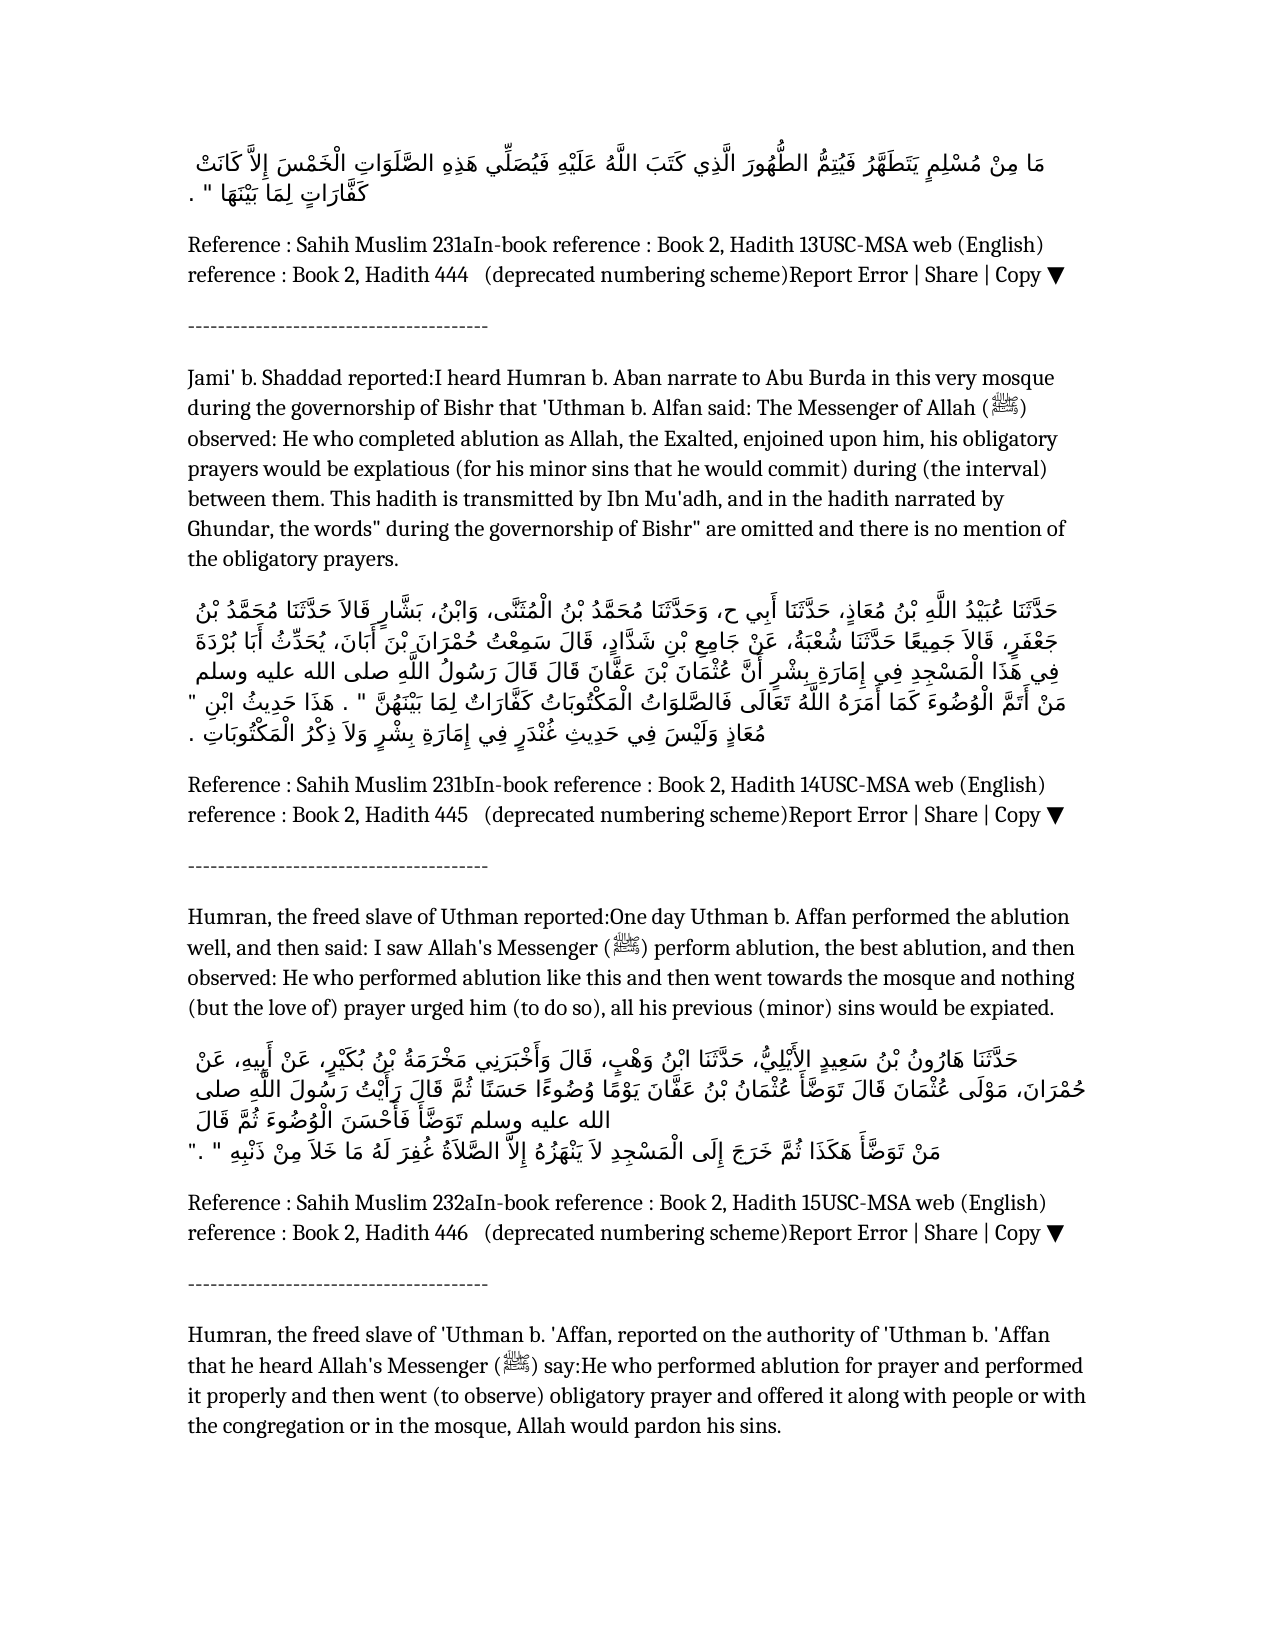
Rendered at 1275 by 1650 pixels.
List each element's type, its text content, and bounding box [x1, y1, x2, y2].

text ---------------------------------------- [187, 1271, 1087, 1297]
text Reference : Sahih Muslim 232aIn-book reference : Book 2, Hadith 15USC-MSA web (English) reference : Book 2, Hadith 446 (deprecated numbering scheme)Report Error | Share | Copy ▼ [187, 1189, 1087, 1246]
text ---------------------------------------- [187, 313, 1087, 340]
text Jami' b. Shaddad reported:I heard Humran b. Aban narrate to Abu Burda in this very mosque during the governorship of Bishr that 'Uthman b. Alfan said: The Messenger of Allah (ﷺ) observed: He who completed ablution as Allah, the Exalted, enjoined upon him, his obligatory prayers would be explatious (for his minor sins that he would commit) during (the interval) between them. This hadith is transmitted by Ibn Mu'adh, and in the hadith narrated by Ghundar, the words" during the governorship of Bishr" are omitted and there is no mention of the obligatory prayers. [187, 364, 1087, 573]
text Reference : Sahih Muslim 231bIn-book reference : Book 2, Hadith 14USC-MSA web (English) reference : Book 2, Hadith 445 (deprecated numbering scheme)Report Error | Share | Copy ▼ [187, 771, 1087, 828]
text حَدَّثَنَا هَارُونُ بْنُ سَعِيدٍ الأَيْلِيُّ، حَدَّثَنَا ابْنُ وَهْبٍ، قَالَ وَأَخْبَرَنِي مَخْرَمَةُ بْنُ بُكَيْرٍ، عَنْ أَبِيهِ، عَنْ حُمْرَانَ، مَوْلَى عُثْمَانَ قَالَ تَوَضَّأَ عُثْمَانُ بْنُ عَفَّانَ يَوْمًا وُضُوءًا حَسَنًا ثُمَّ قَالَ رَأَيْتُ رَسُولَ اللَّهِ صلى الله عليه وسلم تَوَضَّأَ فَأَحْسَنَ الْوُضُوءَ ثُمَّ قَالَ ‏ "‏ مَنْ تَوَضَّأَ هَكَذَا ثُمَّ خَرَجَ إِلَى الْمَسْجِدِ لاَ يَنْهَزُهُ إِلاَّ الصَّلاَةُ غُفِرَ لَهُ مَا خَلاَ مِنْ ذَنْبِهِ ‏"‏ ‏.‏ [187, 1046, 1087, 1165]
text Humran, the freed slave of 'Uthman b. 'Affan, reported on the authority of 'Uthman b. 'Affan that he heard Allah's Messenger (ﷺ) say:He who performed ablution for prayer and performed it properly and then went (to observe) obligatory prayer and offered it along with people or with the congregation or in the mosque, Allah would pardon his sins. [187, 1322, 1087, 1439]
text Reference : Sahih Muslim 231aIn-book reference : Book 2, Hadith 13USC-MSA web (English) reference : Book 2, Hadith 444 (deprecated numbering scheme)Report Error | Share | Copy ▼ [187, 232, 1087, 289]
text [187, 150, 1087, 207]
text حَدَّثَنَا عُبَيْدُ اللَّهِ بْنُ مُعَاذٍ، حَدَّثَنَا أَبِي ح، وَحَدَّثَنَا مُحَمَّدُ بْنُ الْمُثَنَّى، وَابْنُ، بَشَّارٍ قَالاَ حَدَّثَنَا مُحَمَّدُ بْنُ جَعْفَرٍ، قَالاَ جَمِيعًا حَدَّثَنَا شُعْبَةُ، عَنْ جَامِعِ بْنِ شَدَّادٍ، قَالَ سَمِعْتُ حُمْرَانَ بْنَ أَبَانَ، يُحَدِّثُ أَبَا بُرْدَةَ فِي هَذَا الْمَسْجِدِ فِي إِمَارَةِ بِشْرٍ أَنَّ عُثْمَانَ بْنَ عَفَّانَ قَالَ قَالَ رَسُولُ اللَّهِ صلى الله عليه وسلم ‏ "‏ مَنْ أَتَمَّ الْوُضُوءَ كَمَا أَمَرَهُ اللَّهُ تَعَالَى فَالصَّلوَاتُ الْمَكْتُوبَاتُ كَفَّارَاتٌ لِمَا بَيْنَهُنَّ ‏"‏ ‏.‏ هَذَا حَدِيثُ ابْنِ مُعَاذٍ وَلَيْسَ فِي حَدِيثِ غُنْدَرٍ فِي إِمَارَةِ بِشْرٍ وَلاَ ذِكْرُ الْمَكْتُوبَاتِ ‏.‏ [187, 597, 1087, 747]
text Humran, the freed slave of Uthman reported:One day Uthman b. Affan performed the ablution well, and then said: I saw Allah's Messenger (ﷺ) perform ablution, the best ablution, and then observed: He who performed ablution like this and then went towards the mosque and nothing (but the love of) prayer urged him (to do so), all his previous (minor) sins would be expiated. [187, 904, 1087, 1021]
text ---------------------------------------- [187, 853, 1087, 879]
